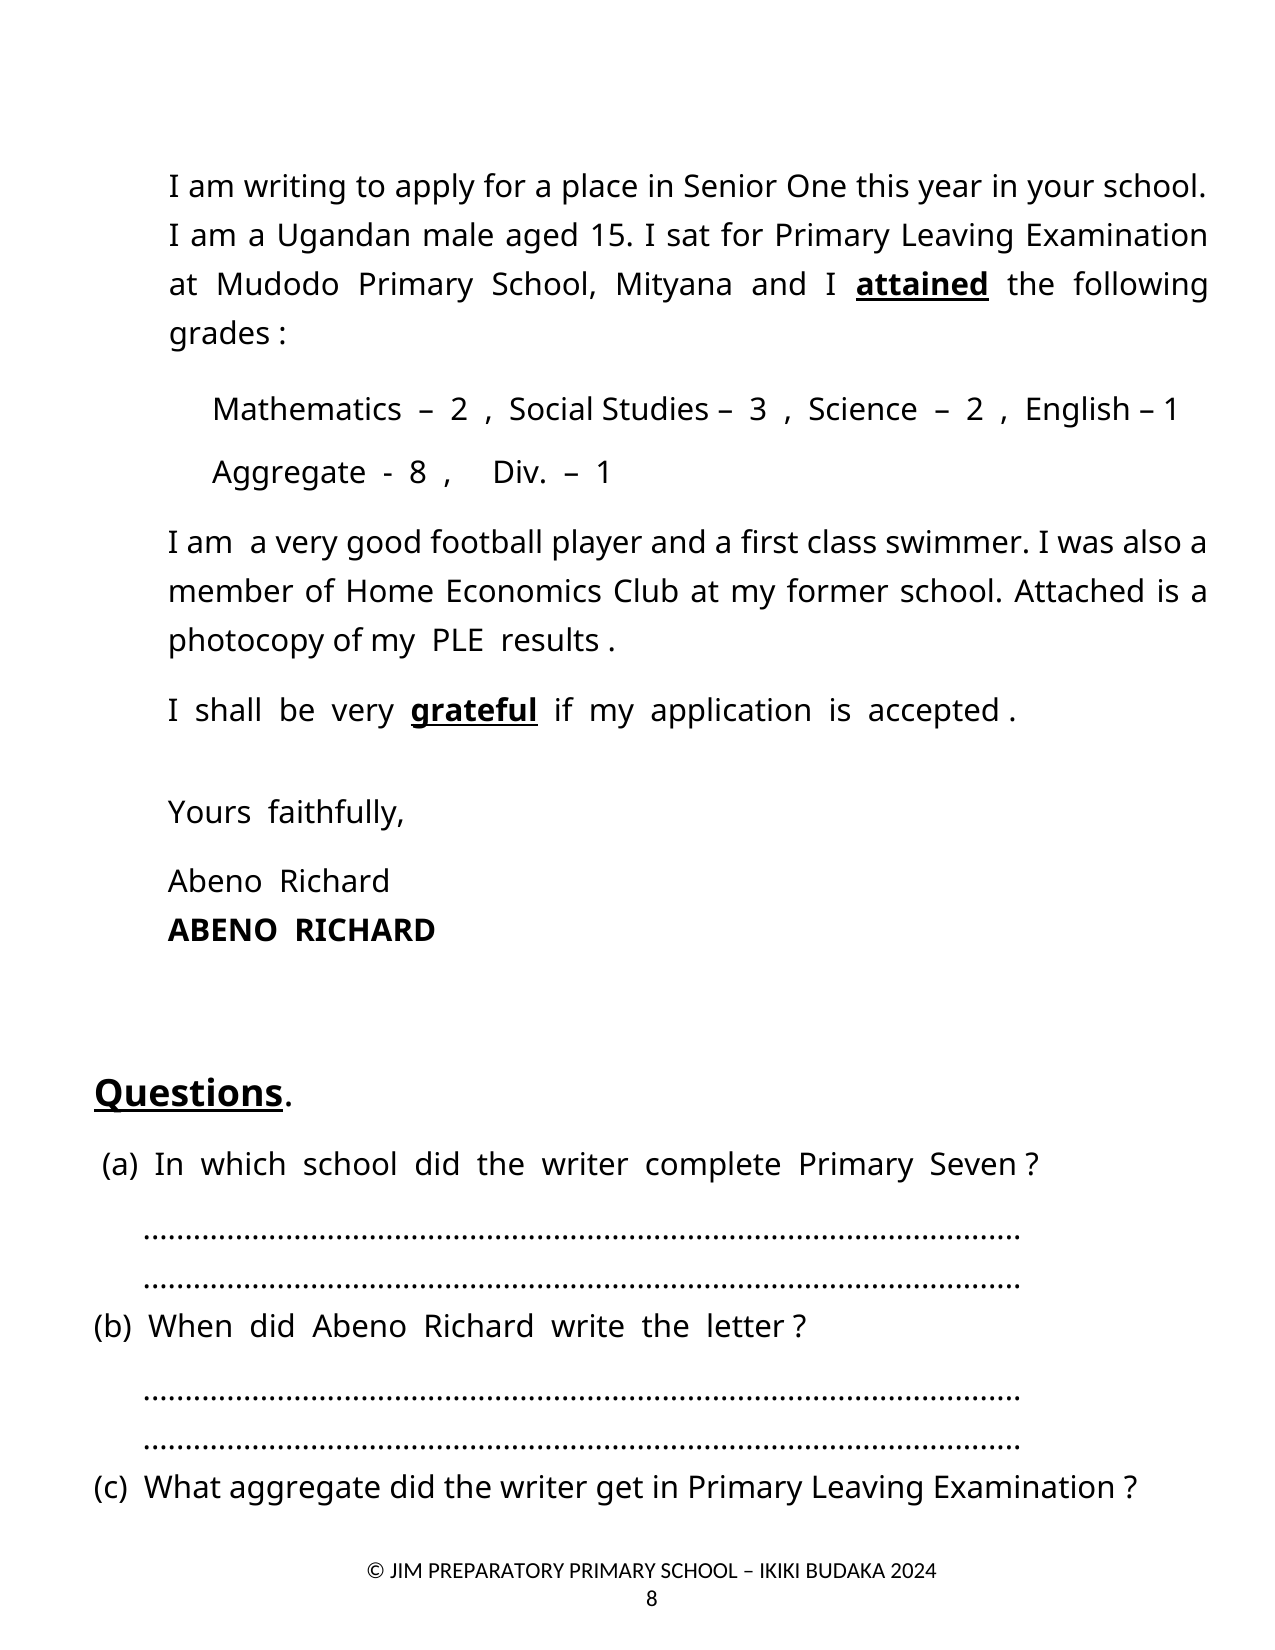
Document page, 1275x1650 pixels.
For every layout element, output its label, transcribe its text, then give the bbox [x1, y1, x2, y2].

text (a) In which school did the writer complete Primary Seven ? [94, 1142, 1209, 1185]
text (b) When did Abeno Richard write the letter ? [94, 1304, 1209, 1346]
text Yours faithfully, [168, 789, 1209, 832]
text I am a very good football player and a first class swimmer. I was also a member of Home Economics Club at my former school. Attached is a photocopy of my PLE results . [168, 520, 1209, 660]
text I shall be very grateful if my application is accepted . [168, 687, 1209, 730]
text ......................................................................................................... [94, 1255, 1209, 1297]
text ......................................................................................................... [94, 1367, 1209, 1410]
text Mathematics – 2 , Social Studies – 3 , Science – 2 , English – 1 [212, 387, 1209, 429]
text ABENO RICHARD [168, 908, 1209, 951]
text ......................................................................................................... [94, 1206, 1209, 1248]
text (c) What aggregate did the writer get in Primary Leaving Examination ? [94, 1465, 1209, 1508]
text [94, 1416, 1209, 1459]
text Abeno Richard [168, 859, 1209, 902]
text Questions. [94, 1066, 1209, 1117]
text I am writing to apply for a place in Senior One this year in your school. I am a Ugandan male aged 15. I sat for Primary Leaving Examination at Mudodo Primary School, Mityana and I attained the following grades : [169, 164, 1209, 354]
text Aggregate - 8 , Div. – 1 [212, 450, 1209, 493]
